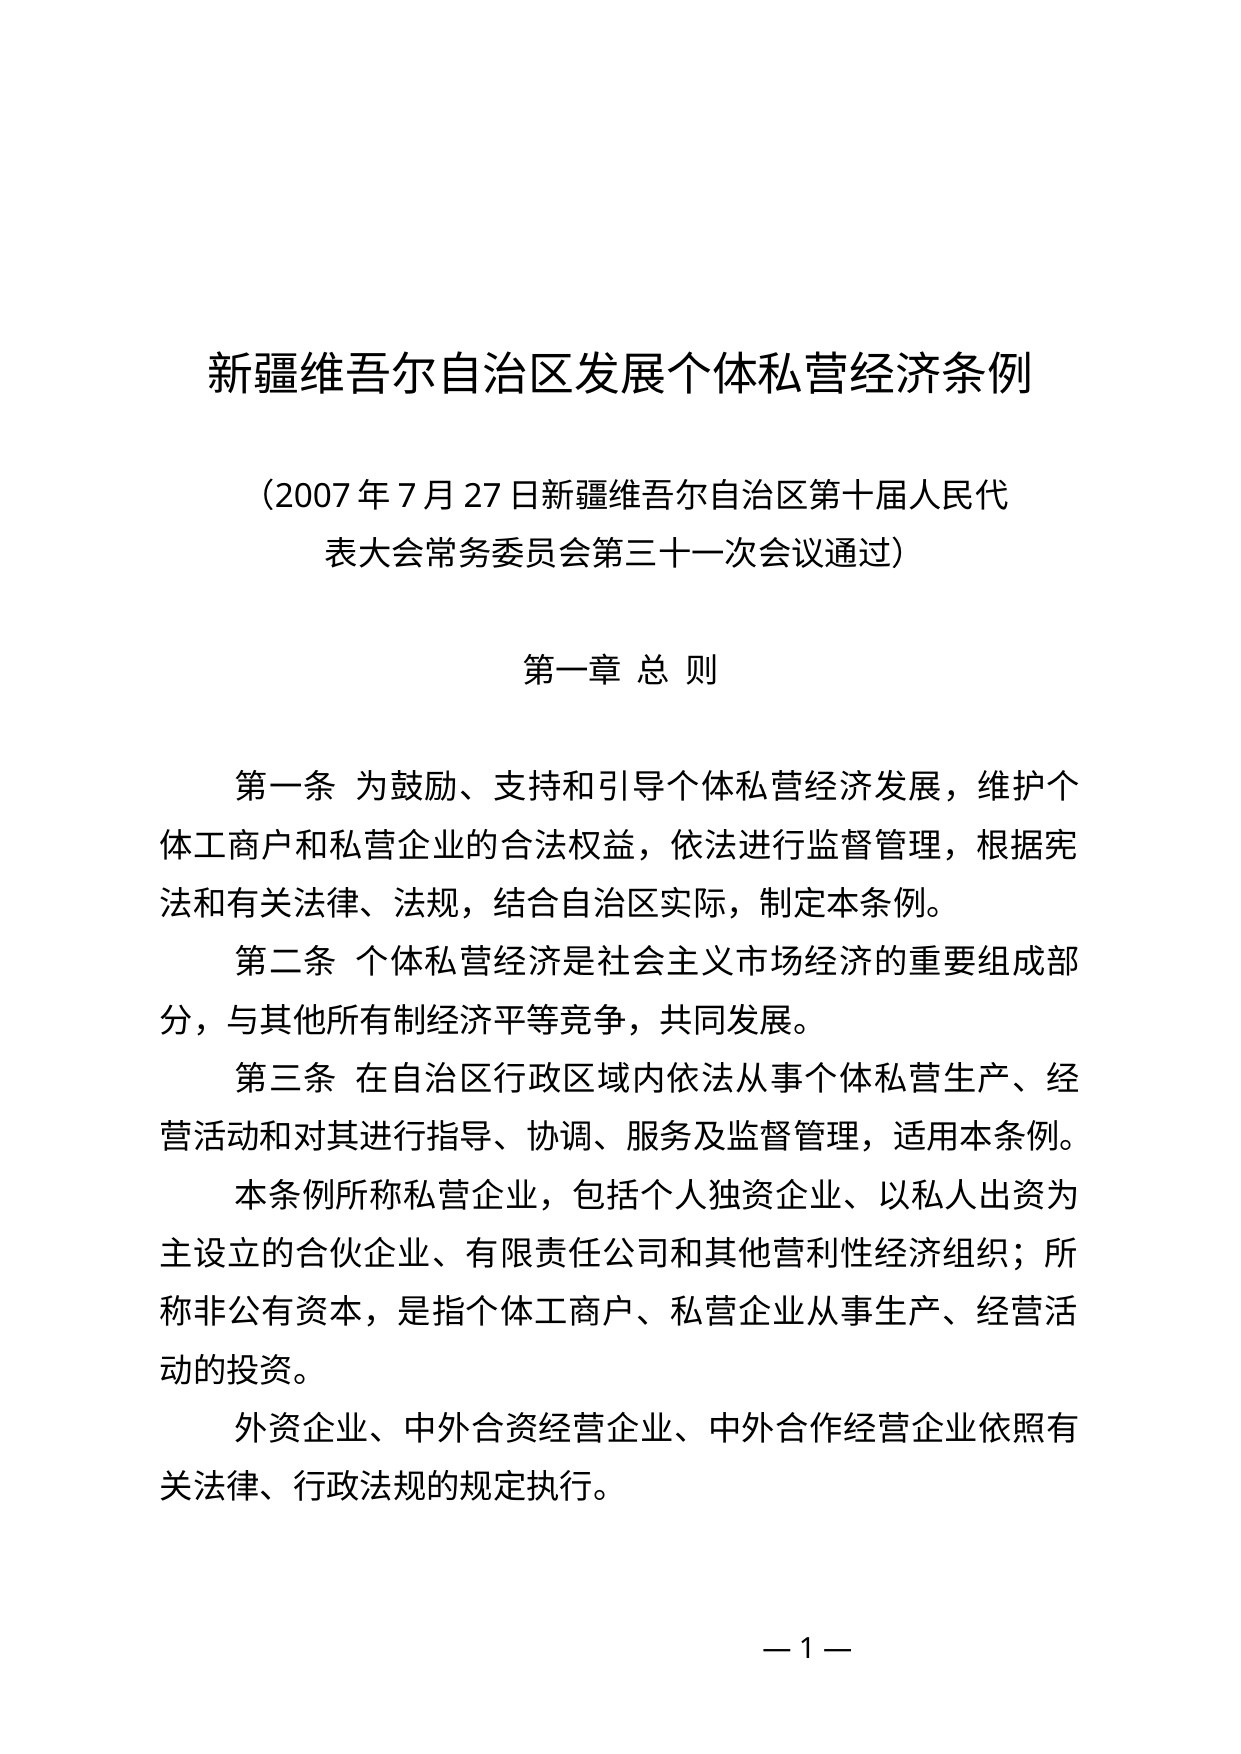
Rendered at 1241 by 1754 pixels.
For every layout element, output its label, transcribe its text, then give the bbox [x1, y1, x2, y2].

text 外资企业、中外合资经营企业、中外合作经营企业依照有关法律、行政法规的规定执行。 [159, 1394, 1081, 1510]
text 第二条 个体私营经济是社会主义市场经济的重要组成部分，与其他所有制经济平等竞争，共同发展。 [159, 927, 1081, 1044]
text （2007年7月27日新疆维吾尔自治区第十届人民代表大会常务委员会第三十一次会议通过） [233, 460, 1016, 577]
text 第一章 总 则 [159, 635, 1081, 694]
text 新疆维吾尔自治区发展个体私营经济条例 [159, 344, 1081, 402]
text 第一条 为鼓励、支持和引导个体私营经济发展，维护个体工商户和私营企业的合法权益，依法进行监督管理，根据宪法和有关法律、法规，结合自治区实际，制定本条例。 [159, 752, 1081, 927]
text 本条例所称私营企业，包括个人独资企业、以私人出资为主设立的合伙企业、有限责任公司和其他营利性经济组织；所称非公有资本，是指个体工商户、私营企业从事生产、经营活动的投资。 [159, 1160, 1081, 1394]
text 第三条 在自治区行政区域内依法从事个体私营生产、经营活动和对其进行指导、协调、服务及监督管理，适用本条例。 [159, 1044, 1081, 1160]
